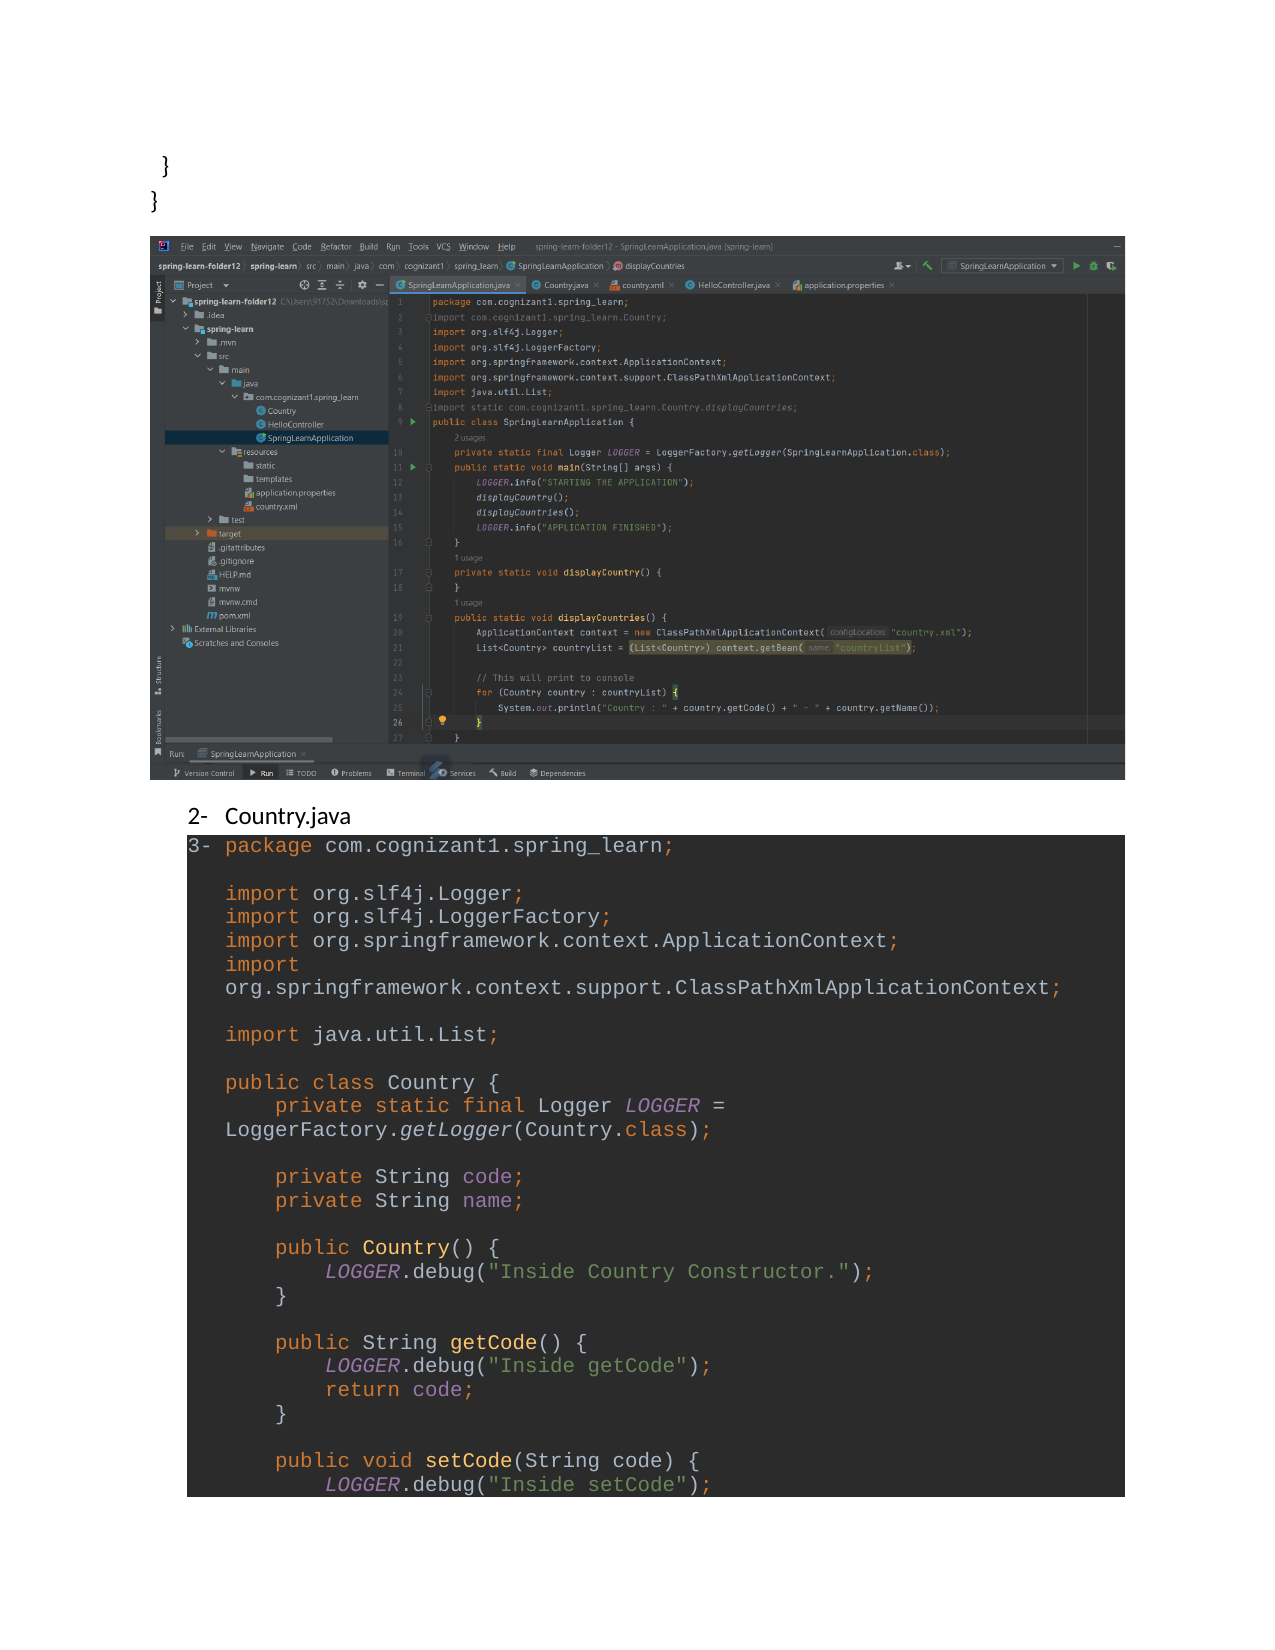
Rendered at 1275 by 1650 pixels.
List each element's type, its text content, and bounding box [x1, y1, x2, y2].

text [150, 150, 1125, 216]
list Country.java [187, 800, 1125, 831]
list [187, 835, 1125, 1497]
picture [150, 236, 1125, 780]
